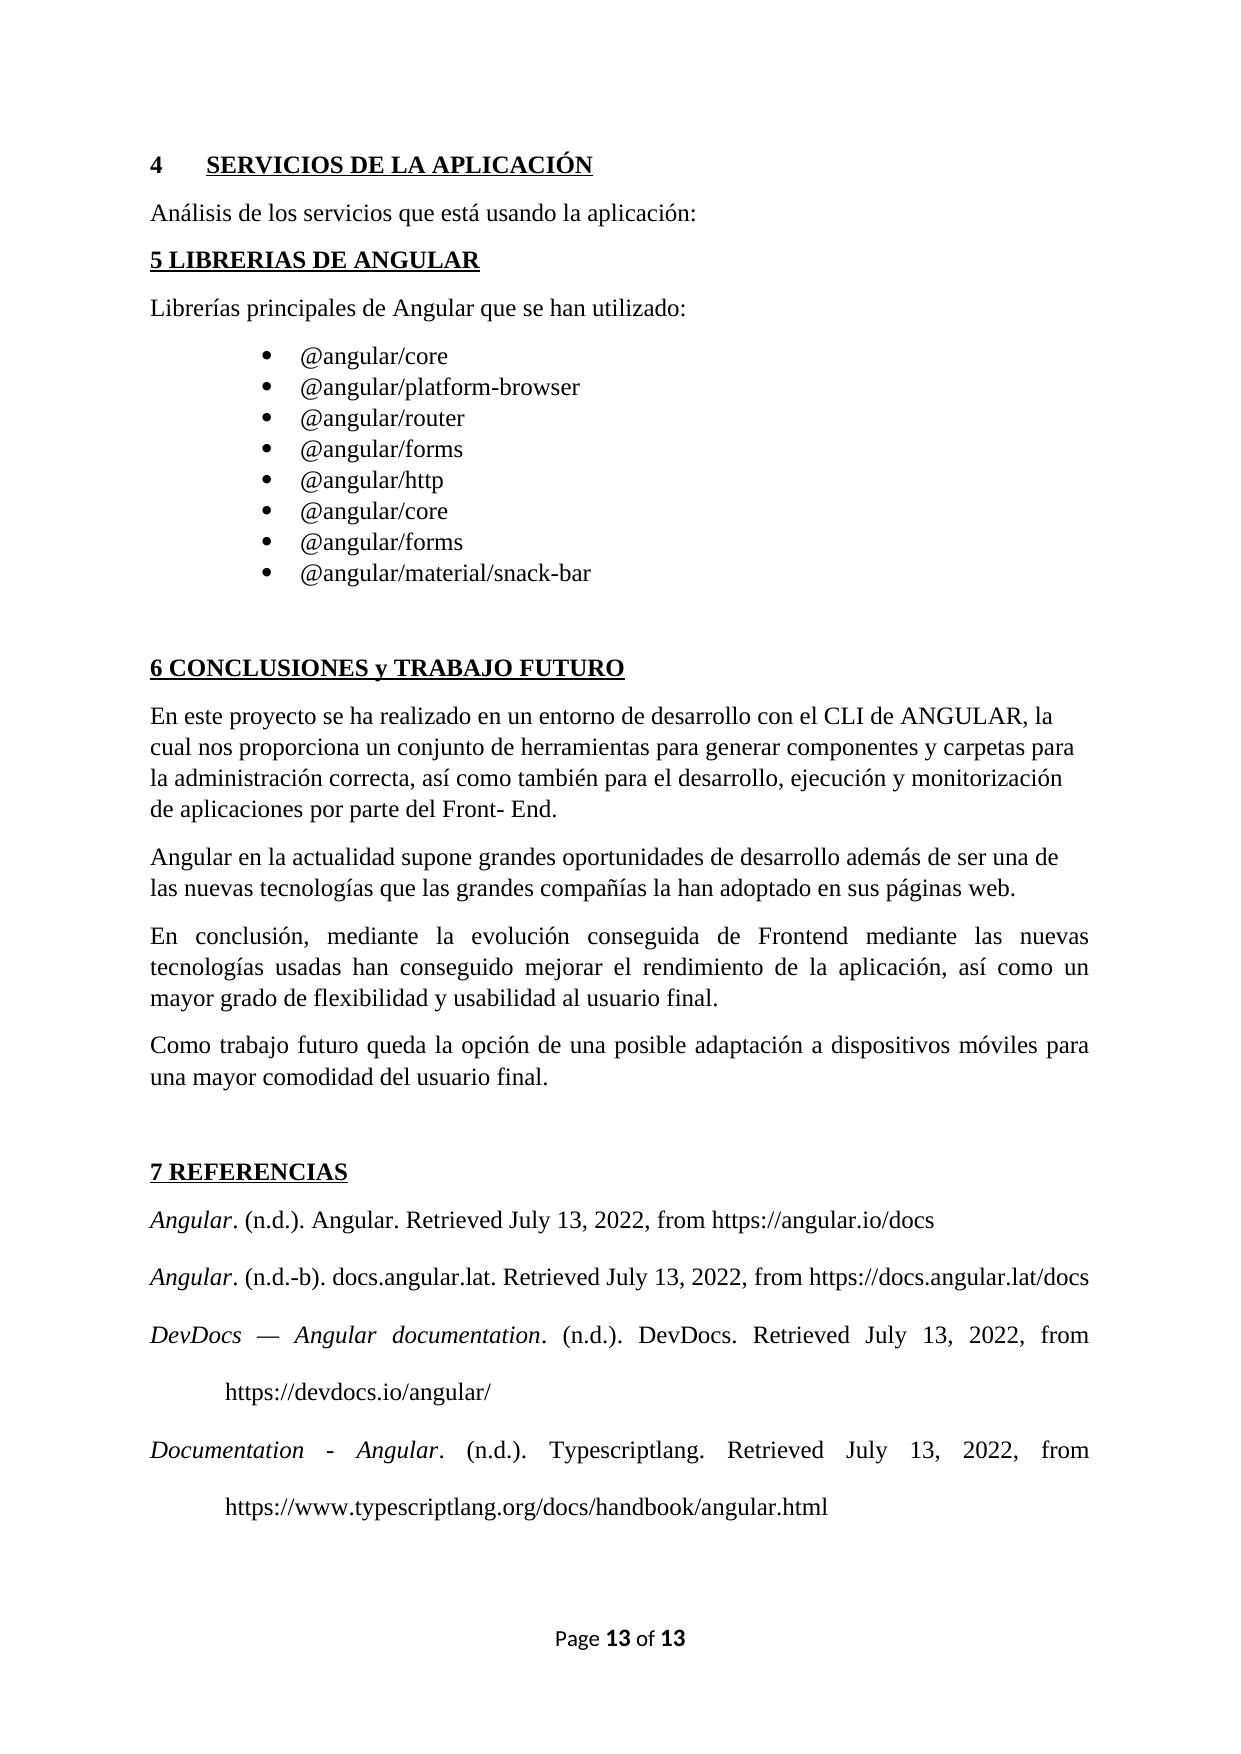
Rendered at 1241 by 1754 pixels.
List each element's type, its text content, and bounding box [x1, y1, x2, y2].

text Documentation - Angular. (n.d.). Typescriptlang. Retrieved July 13, 2022, from https://www.typescriptlang.org/docs/handbook/angular.html [150, 1435, 1090, 1521]
text Angular. (n.d.). Angular. Retrieved July 13, 2022, from https://angular.io/docs [150, 1205, 1090, 1233]
text Librerías principales de Angular que se han utilizado: [150, 293, 1090, 322]
text Angular. (n.d.-b). docs.angular.lat. Retrieved July 13, 2022, from https://docs.angular.lat/docs [150, 1262, 1090, 1291]
list @angular/router [262, 403, 1090, 432]
text Como trabajo futuro queda la opción de una posible adaptación a dispositivos móviles para una mayor comodidad del usuario final. [150, 1031, 1090, 1090]
list @angular/http [262, 465, 1090, 494]
text Análisis de los servicios que está usando la aplicación: [150, 198, 1090, 226]
list @angular/forms [262, 527, 1090, 556]
list SERVICIOS DE LA APLICACIÓN [150, 150, 1090, 179]
text DevDocs — Angular documentation. (n.d.). DevDocs. Retrieved July 13, 2022, from https://devdocs.io/angular/ [150, 1320, 1090, 1406]
text En conclusión, mediante la evolución conseguida de Frontend mediante las nuevas tecnologías usadas han conseguido mejorar el rendimiento de la aplicación, así como un mayor grado de flexibilidad y usabilidad al usuario final. [150, 921, 1090, 1012]
text Angular en la actualidad supone grandes oportunidades de desarrollo además de ser una de las nuevas tecnologías que las grandes compañías la han adoptado en sus páginas web. [150, 842, 1090, 902]
text 7 REFERENCIAS [150, 1157, 1090, 1186]
text 5 LIBRERIAS DE ANGULAR [150, 245, 1090, 274]
list @angular/core [262, 341, 1090, 369]
list @angular/core [262, 496, 1090, 525]
text 6 CONCLUSIONES y TRABAJO FUTURO [150, 653, 1090, 682]
list @angular/material/snack-bar [262, 558, 1090, 587]
text En este proyecto se ha realizado en un entorno de desarrollo con el CLI de ANGULAR, la cual nos proporciona un conjunto de herramientas para generar componentes y carpetas para la administración correcta, así como también para el desarrollo, ejecución y monitorización de aplicaciones por parte del Front- End. [150, 701, 1090, 823]
list @angular/forms [262, 434, 1090, 463]
list @angular/platform-browser [262, 372, 1090, 401]
